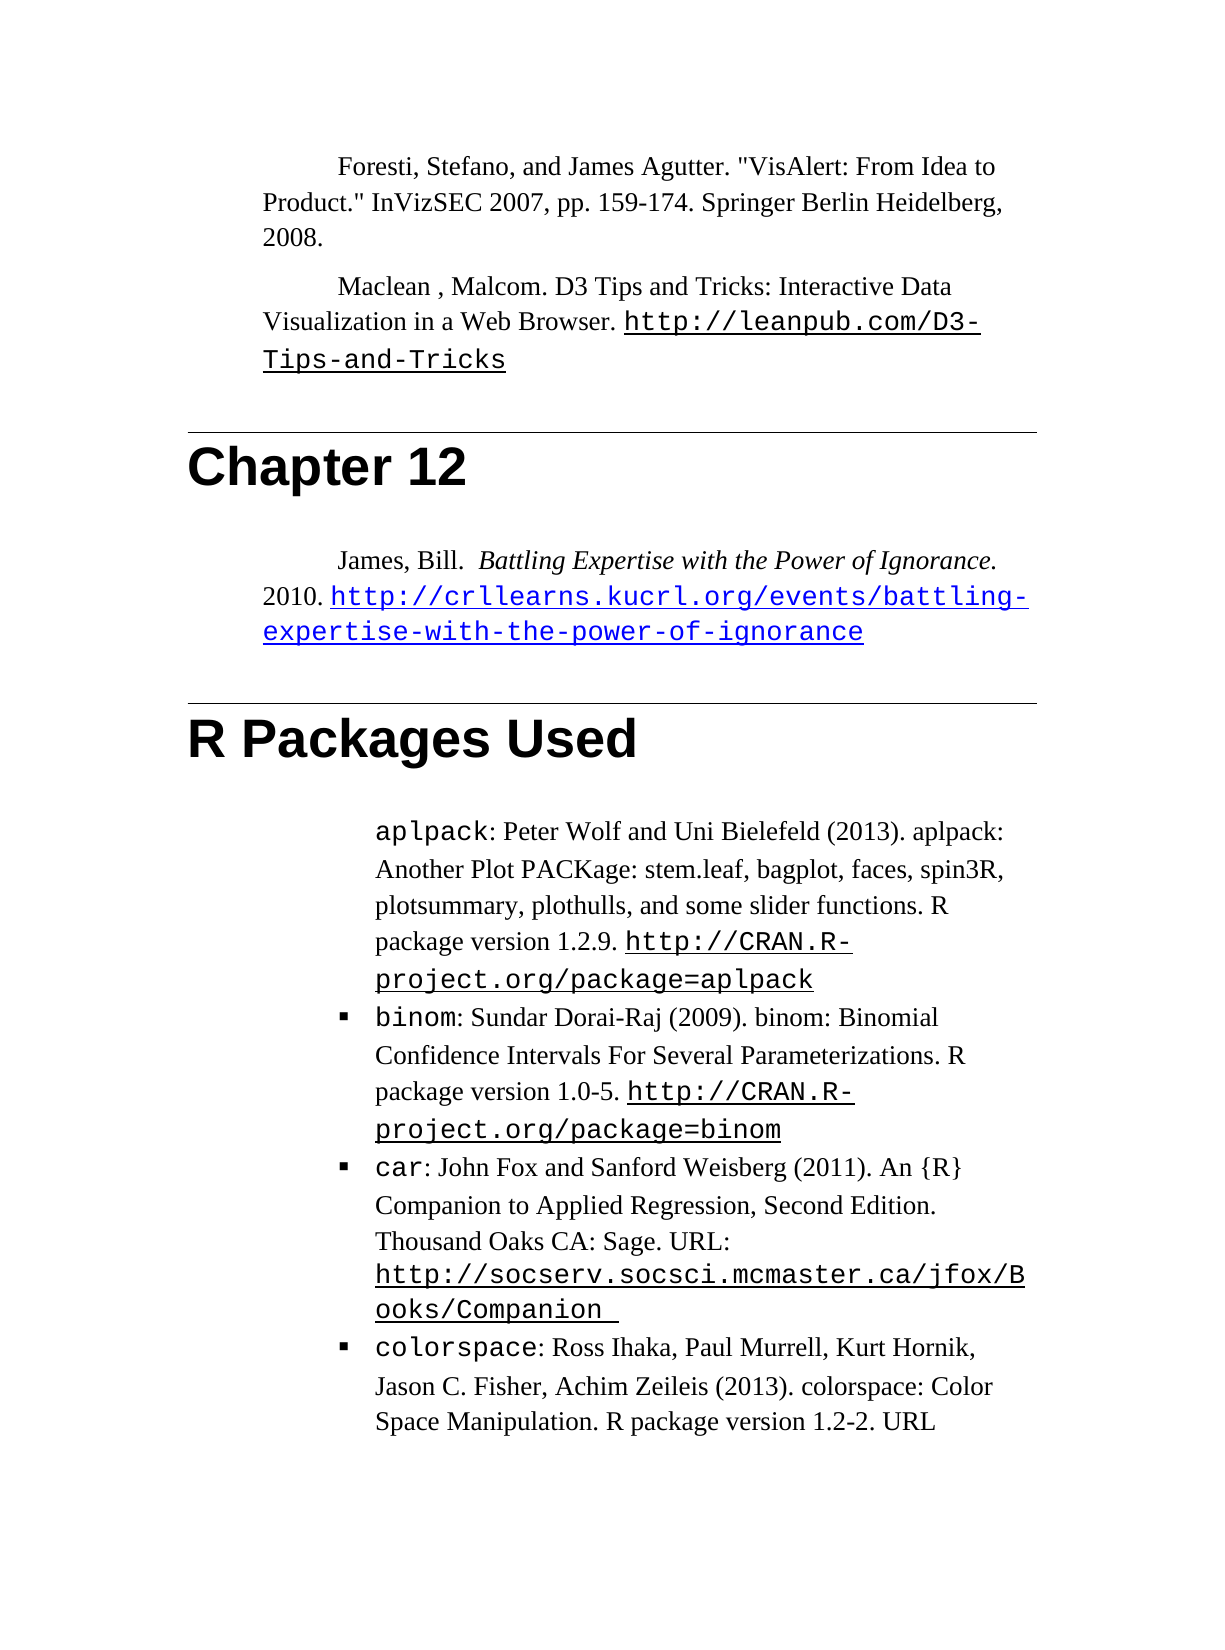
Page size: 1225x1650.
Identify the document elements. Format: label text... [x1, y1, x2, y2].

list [337, 1332, 1037, 1436]
list aplpack: Peter Wolf and Uni Bielefeld (2013). aplpack: Another Plot PACKage: stem.leaf, bagplot, faces, spin3R, plotsummary, plothulls, and some slider functions. R package version 1.2.9. http://CRAN.R-project.org/package=aplpack [375, 815, 1037, 996]
text Maclean , Malcom. D3 Tips and Tricks: Interactive Data Visualization in a Web Browser. http://leanpub.com/D3-Tips-and-Tricks [262, 270, 1037, 377]
list binom: Sundar Dorai-Raj (2009). binom: Binomial Confidence Intervals For Several Parameterizations. R package version 1.0-5. http://CRAN.R-project.org/package=binom [337, 1001, 1037, 1146]
text Chapter 12 [187, 433, 1037, 497]
text Foresti, Stefano, and James Agutter. "VisAlert: From Idea to Product." InVizSEC 2007, pp. 159-174. Springer Berlin Heidelberg, 2008. [262, 150, 1037, 253]
text James, Bill. Battling Expertise with the Power of Ignorance. 2010. http://crllearns.kucrl.org/events/battling-expertise-with-the-power-of-ignorance [262, 544, 1037, 648]
text R Packages Used [187, 704, 1037, 768]
list car: John Fox and Sanford Weisberg (2011). An {R} Companion to Applied Regression, Second Edition. Thousand Oaks CA: Sage. URL: http://socserv.socsci.mcmaster.ca/jfox/Books/Companion [337, 1151, 1037, 1327]
